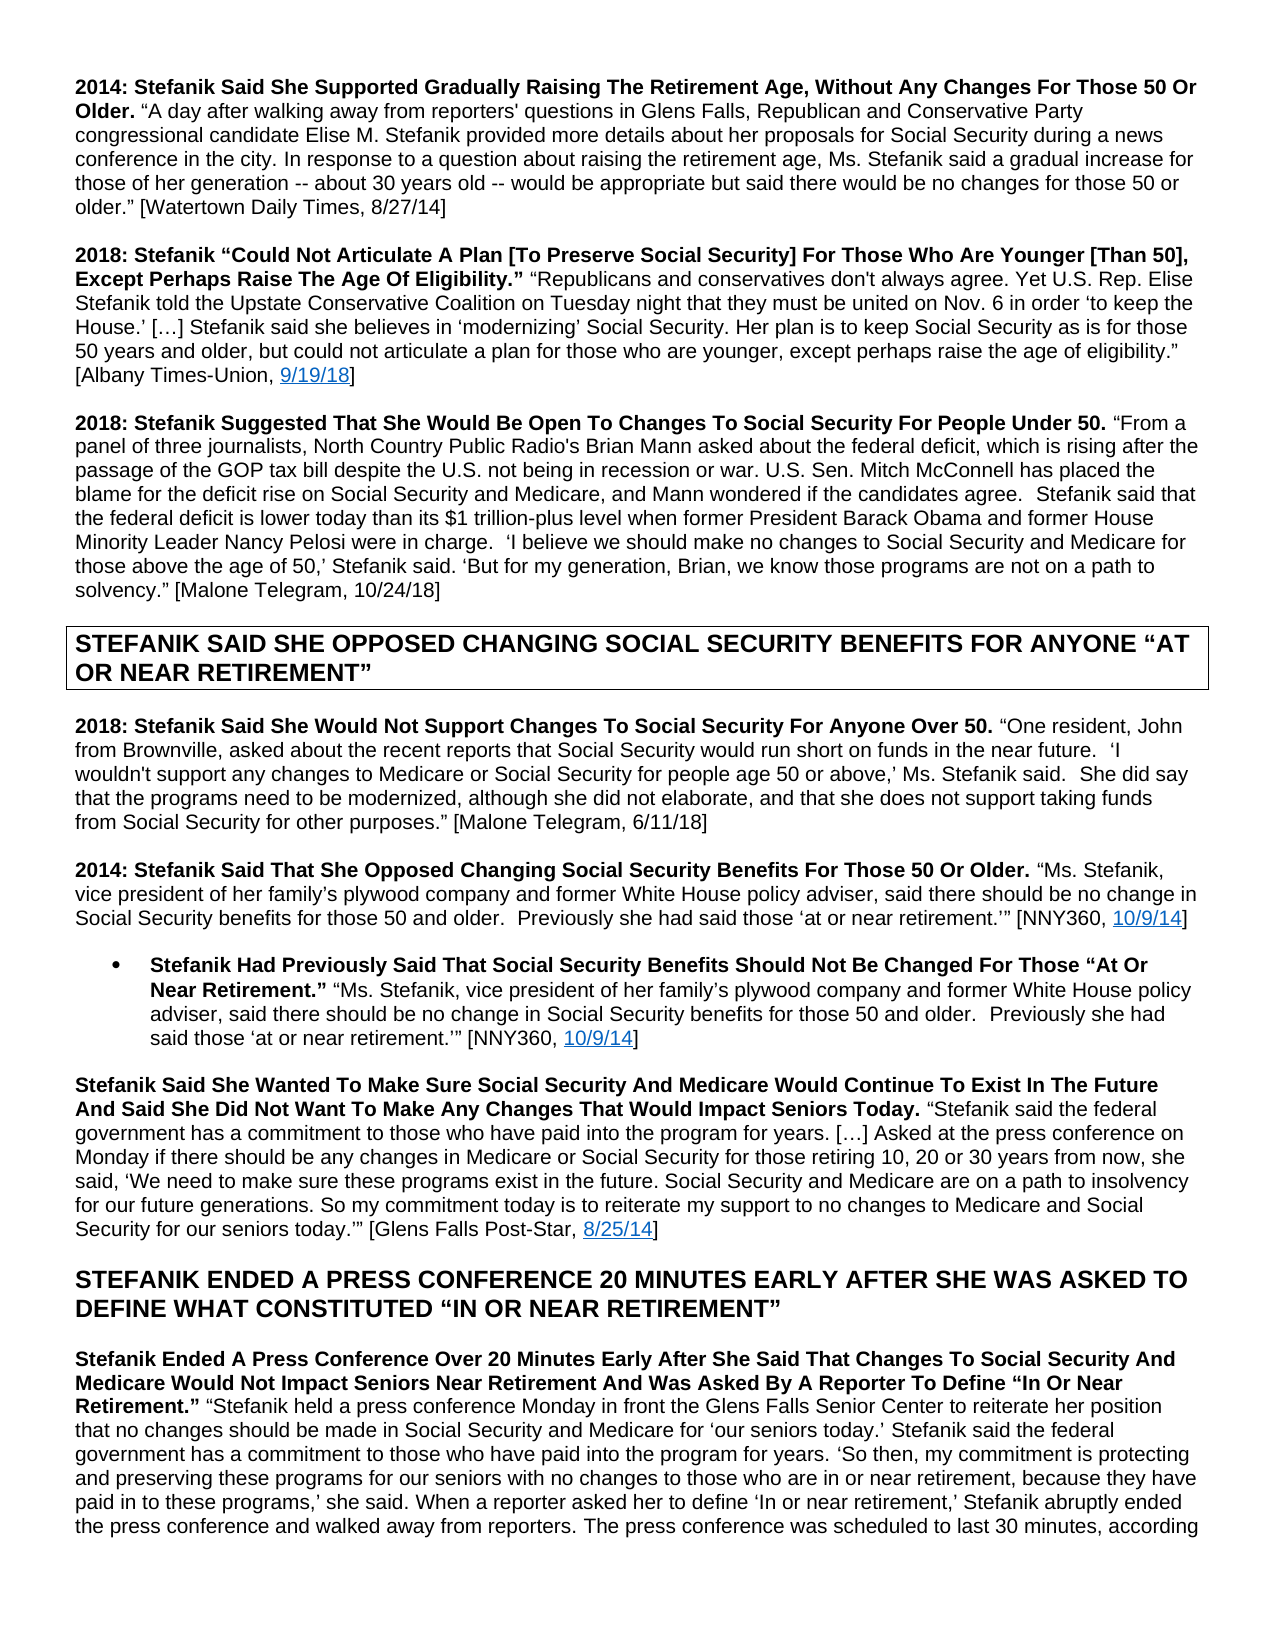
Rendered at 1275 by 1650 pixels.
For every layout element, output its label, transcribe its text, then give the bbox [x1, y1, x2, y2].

text 2014: Stefanik Said That She Opposed Changing Social Security Benefits For Those 50 Or Older. “Ms. Stefanik, vice president of her family’s plywood company and former White House policy adviser, said there should be no change in Social Security benefits for those 50 and older. Previously she had said those ‘at or near retirement.’” [NNY360, 10/9/14] [75, 857, 1200, 929]
text 2014: Stefanik Said She Supported Gradually Raising The Retirement Age, Without Any Changes For Those 50 Or Older. “A day after walking away from reporters' questions in Glens Falls, Republican and Conservative Party congressional candidate Elise M. Stefanik provided more details about her proposals for Social Security during a news conference in the city. In response to a question about raising the retirement age, Ms. Stefanik said a gradual increase for those of her generation -- about 30 years old -- would be appropriate but said there would be no changes for those 50 or older.” [Watertown Daily Times, 8/27/14] [75, 75, 1200, 219]
text Stefanik Said She Wanted To Make Sure Social Security And Medicare Would Continue To Exist In The Future And Said She Did Not Want To Make Any Changes That Would Impact Seniors Today. “Stefanik said the federal government has a commitment to those who have paid into the program for years. […] Asked at the press conference on Monday if there should be any changes in Medicare or Social Security for those retiring 10, 20 or 30 years from now, she said, ‘We need to make sure these programs exist in the future. Social Security and Medicare are on a path to insolvency for our future generations. So my commitment today is to reiterate my support to no changes to Medicare and Social Security for our seniors today.’” [Glens Falls Post-Star, 8/25/14] [75, 1073, 1200, 1241]
text 2018: Stefanik Suggested That She Would Be Open To Changes To Social Security For People Under 50. “From a panel of three journalists, North Country Public Radio's Brian Mann asked about the federal deficit, which is rising after the passage of the GOP tax bill despite the U.S. not being in recession or war. U.S. Sen. Mitch McConnell has placed the blame for the deficit rise on Social Security and Medicare, and Mann wondered if the candidates agree. Stefanik said that the federal deficit is lower today than its $1 trillion-plus level when former President Barack Obama and former House Minority Leader Nancy Pelosi were in charge. ‘I believe we should make no changes to Social Security and Medicare for those above the age of 50,’ Stefanik said. ‘But for my generation, Brian, we know those programs are not on a path to solvency.” [Malone Telegram, 10/24/18] [75, 410, 1200, 602]
subtitle STEFANIK SAID SHE OPPOSED CHANGING SOCIAL SECURITY BENEFITS FOR ANYONE “AT OR NEAR RETIREMENT” [67, 627, 1208, 689]
text 2018: Stefanik “Could Not Articulate A Plan [To Preserve Social Security] For Those Who Are Younger [Than 50], Except Perhaps Raise The Age Of Eligibility.” “Republicans and conservatives don't always agree. Yet U.S. Rep. Elise Stefanik told the Upstate Conservative Coalition on Tuesday night that they must be united on Nov. 6 in order ‘to keep the House.’ […] Stefanik said she believes in ‘modernizing’ Social Security. Her plan is to keep Social Security as is for those 50 years and older, but could not articulate a plan for those who are younger, except perhaps raise the age of eligibility.” [Albany Times-Union, 9/19/18] [75, 243, 1200, 386]
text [75, 1346, 1200, 1538]
text 2018: Stefanik Said She Would Not Support Changes To Social Security For Anyone Over 50. “One resident, John from Brownville, asked about the recent reports that Social Security would run short on funds in the near future. ‘I wouldn't support any changes to Medicare or Social Security for people age 50 or above,’ Ms. Stefanik said. She did say that the programs need to be modernized, although she did not elaborate, and that she does not support taking funds from Social Security for other purposes.” [Malone Telegram, 6/11/18] [75, 714, 1200, 833]
list Stefanik Had Previously Said That Social Security Benefits Should Not Be Changed For Those “At Or Near Retirement.” “Ms. Stefanik, vice president of her family’s plywood company and former White House policy adviser, said there should be no change in Social Security benefits for those 50 and older. Previously she had said those ‘at or near retirement.’” [NNY360, 10/9/14] [112, 953, 1200, 1049]
subtitle STEFANIK ENDED A PRESS CONFERENCE 20 MINUTES EARLY AFTER SHE WAS ASKED TO DEFINE WHAT CONSTITUTED “IN OR NEAR RETIREMENT” [75, 1265, 1200, 1322]
